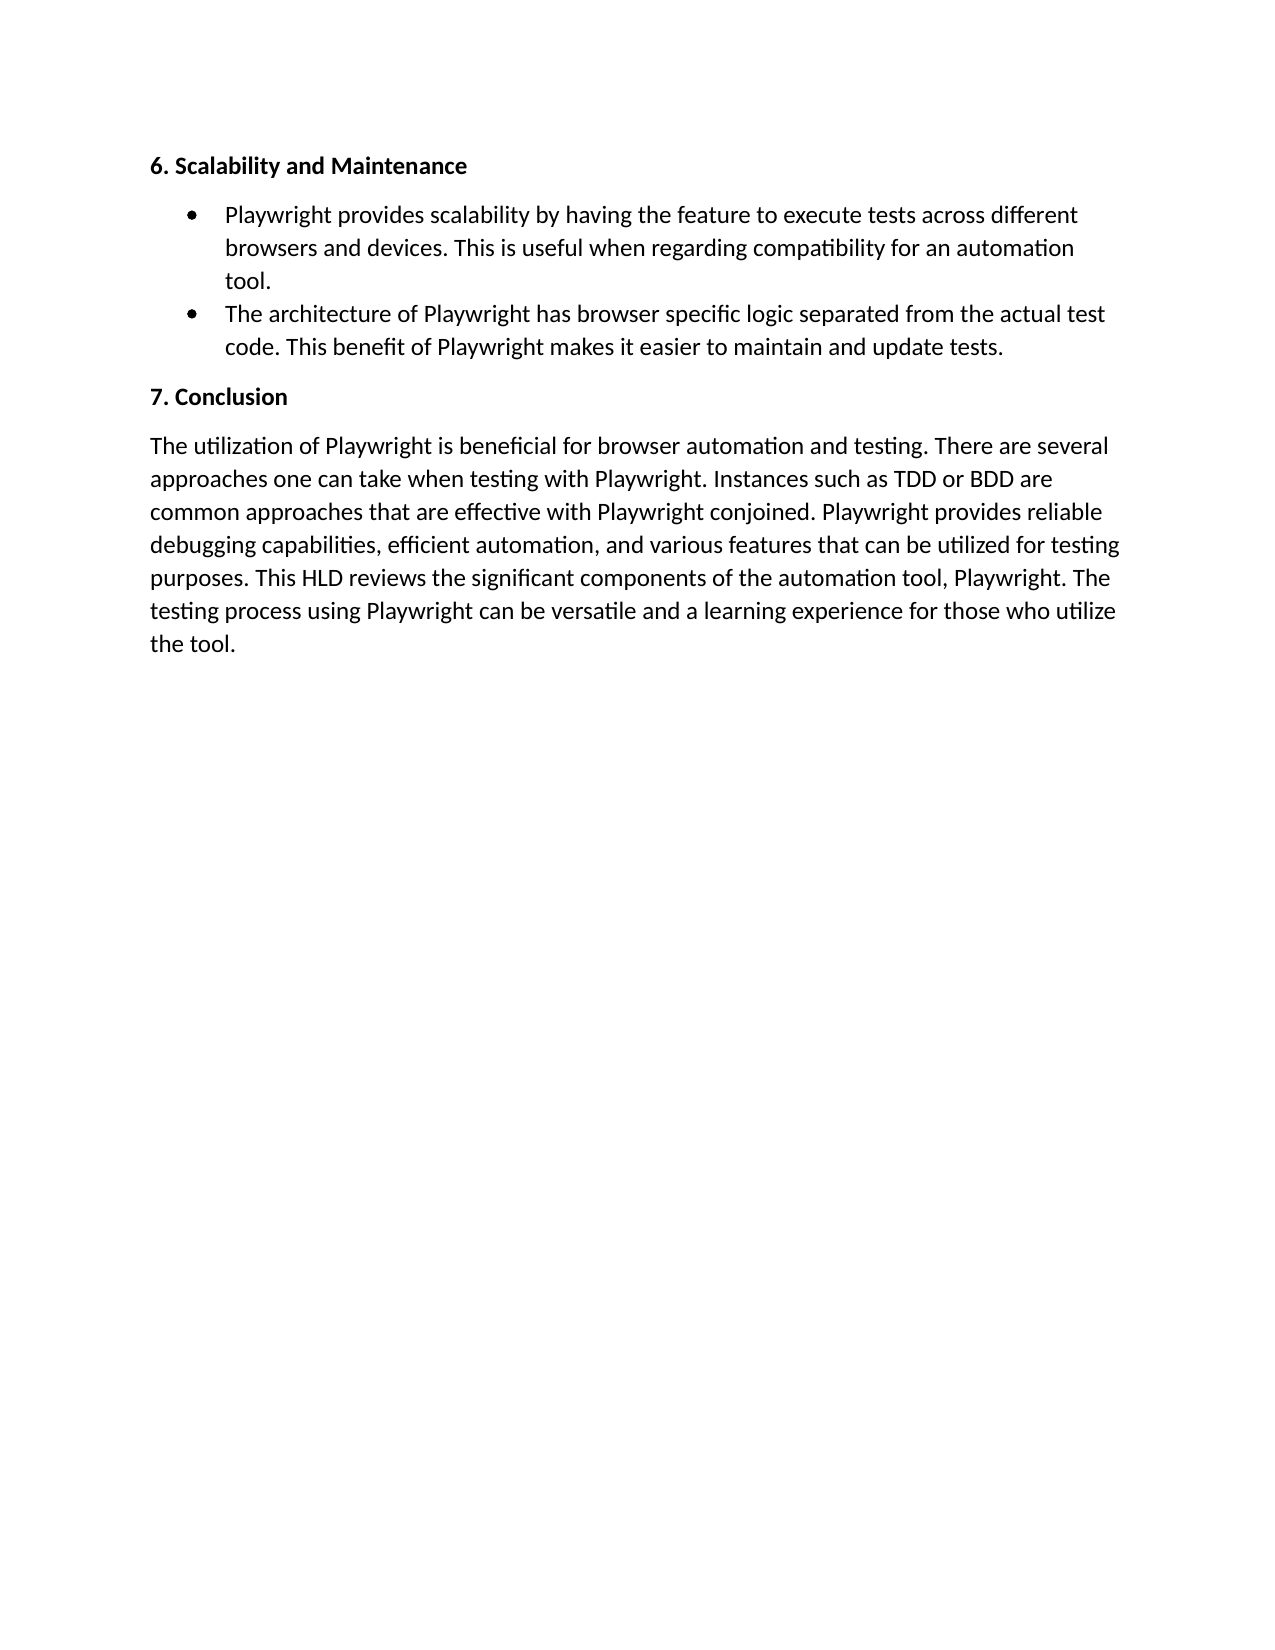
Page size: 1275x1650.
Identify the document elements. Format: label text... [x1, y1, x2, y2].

text 7. Conclusion [150, 381, 1125, 411]
text The utilization of Playwright is beneficial for browser automation and testing. There are several approaches one can take when testing with Playwright. Instances such as TDD or BDD are common approaches that are effective with Playwright conjoined. Playwright provides reliable debugging capabilities, efficient automation, and various features that can be utilized for testing purposes. This HLD reviews the significant components of the automation tool, Playwright. The testing process using Playwright can be versatile and a learning experience for those who utilize the tool. [150, 430, 1125, 658]
list The architecture of Playwright has browser specific logic separated from the actual test code. This benefit of Playwright makes it easier to maintain and update tests. [187, 298, 1125, 362]
text 6. Scalability and Maintenance [150, 150, 1125, 181]
list Playwright provides scalability by having the feature to execute tests across different browsers and devices. This is useful when regarding compatibility for an automation tool. [187, 199, 1125, 296]
